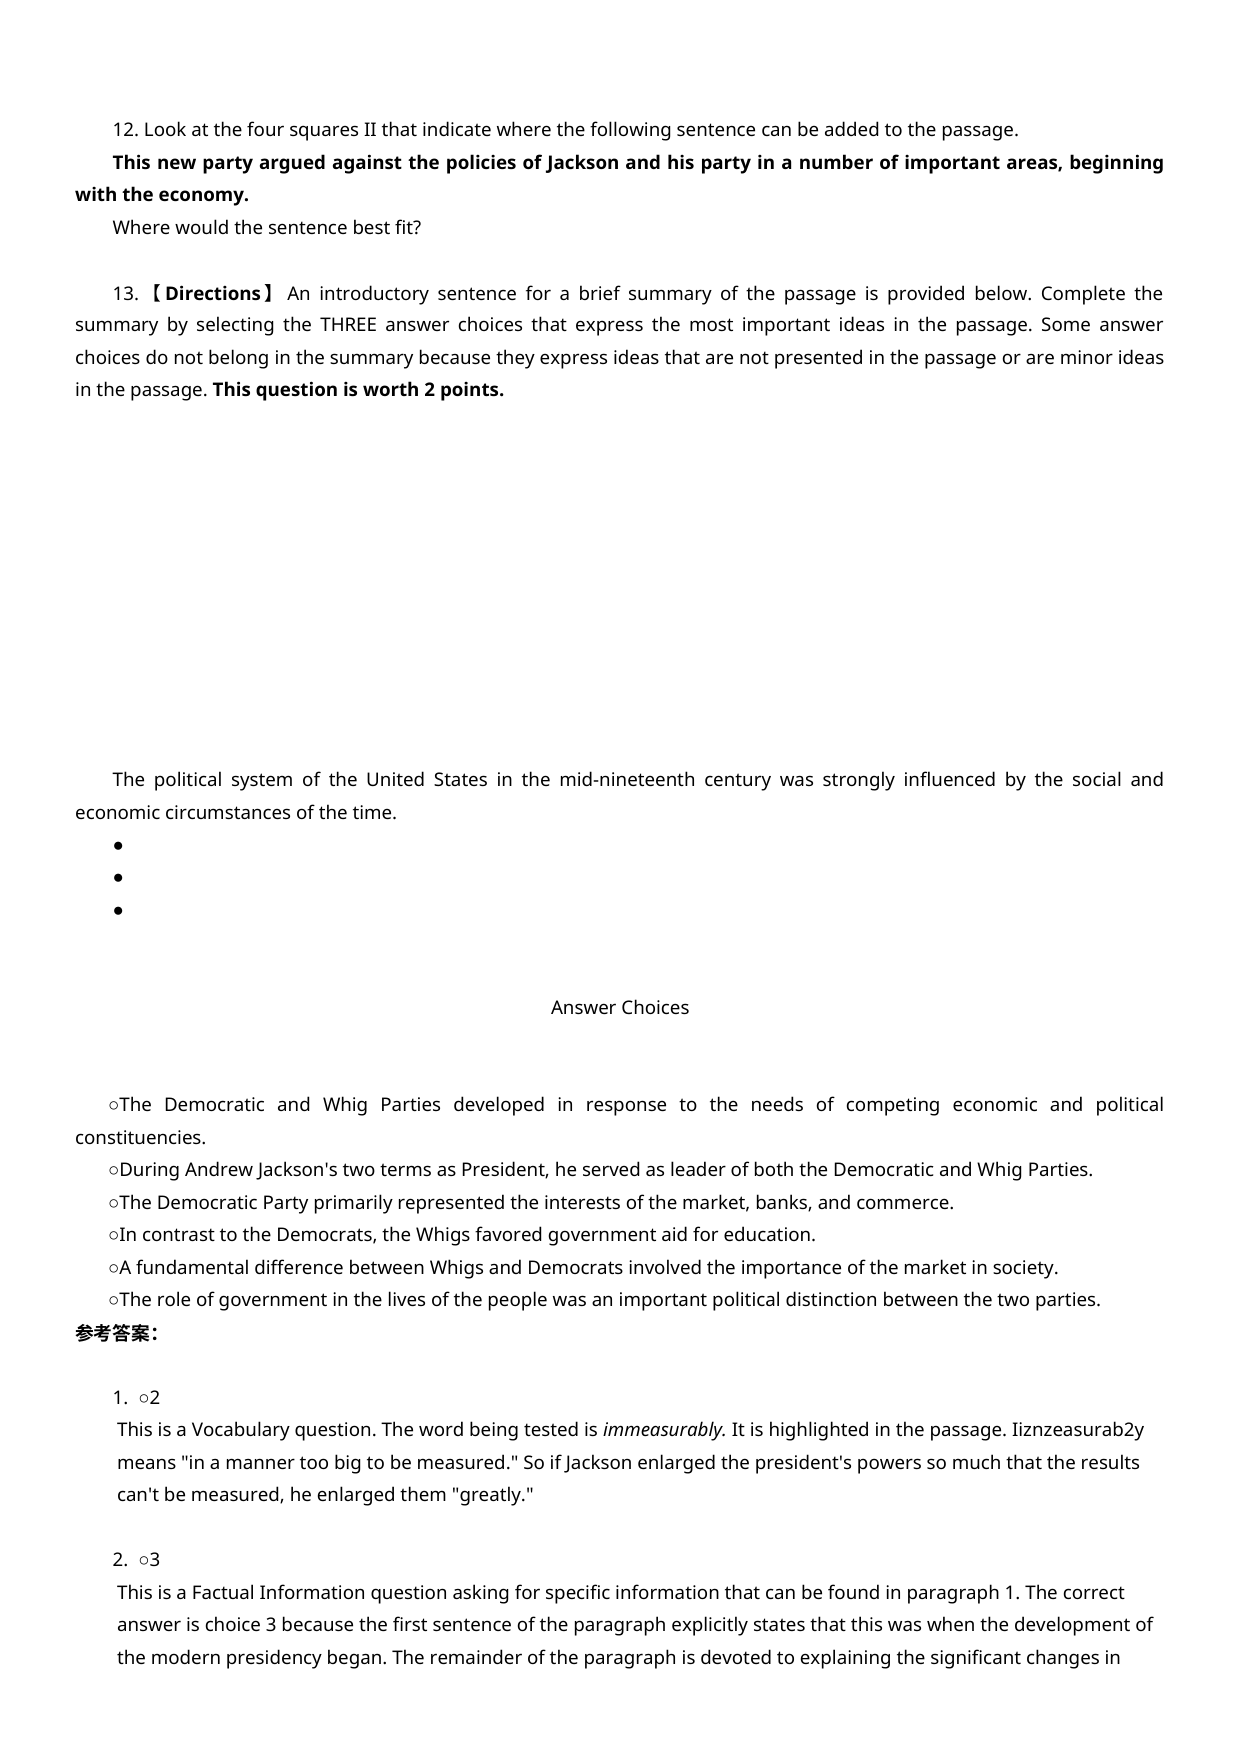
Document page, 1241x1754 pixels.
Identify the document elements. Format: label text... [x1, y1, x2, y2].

text 1. ○2 [75, 1381, 1165, 1413]
text Where would the sentence best fit? [75, 211, 1165, 243]
text Answer Choices [75, 991, 1165, 1023]
text This new party argued against the policies of Jackson and his party in a number of important areas, beginning with the economy. [75, 146, 1165, 211]
text ○A fundamental difference between Whigs and Democrats involved the importance of the market in society. [75, 1251, 1165, 1283]
text ● [75, 828, 1165, 861]
text 13.【Directions】An introductory sentence for a brief summary of the passage is provided below. Complete the summary by selecting the THREE answer choices that express the most important ideas in the passage. Some answer choices do not belong in the summary because they express ideas that are not presented in the passage or are minor ideas in the passage. This question is worth 2 points. [75, 276, 1165, 406]
text ○The role of government in the lives of the people was an important political distinction between the two parties. [75, 1283, 1165, 1316]
text ○During Andrew Jackson's two terms as President, he served as leader of both the Democratic and Whig Parties. [75, 1153, 1165, 1186]
text ● [75, 861, 1165, 893]
text ○In contrast to the Democrats, the Whigs favored government aid for education. [75, 1218, 1165, 1251]
text 12. Look at the four squares II that indicate where the following sentence can be added to the passage. [75, 113, 1165, 146]
text ○The Democratic and Whig Parties developed in response to the needs of competing economic and political constituencies. [75, 1088, 1165, 1153]
text This is a Vocabulary question. The word being tested is immeasurably. It is highlighted in the passage. Iiznzeasurab2y means "in a manner too big to be measured." So if Jackson enlarged the president's powers so much that the results can't be measured, he enlarged them "greatly." [117, 1413, 1165, 1511]
text ● [75, 893, 1165, 926]
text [117, 1576, 1165, 1673]
text The political system of the United States in the mid-nineteenth century was strongly influenced by the social and economic circumstances of the time. [75, 763, 1165, 828]
text 参考答案： [75, 1316, 1165, 1348]
text ○The Democratic Party primarily represented the interests of the market, banks, and commerce. [75, 1186, 1165, 1218]
text 2. ○3 [75, 1543, 1165, 1576]
